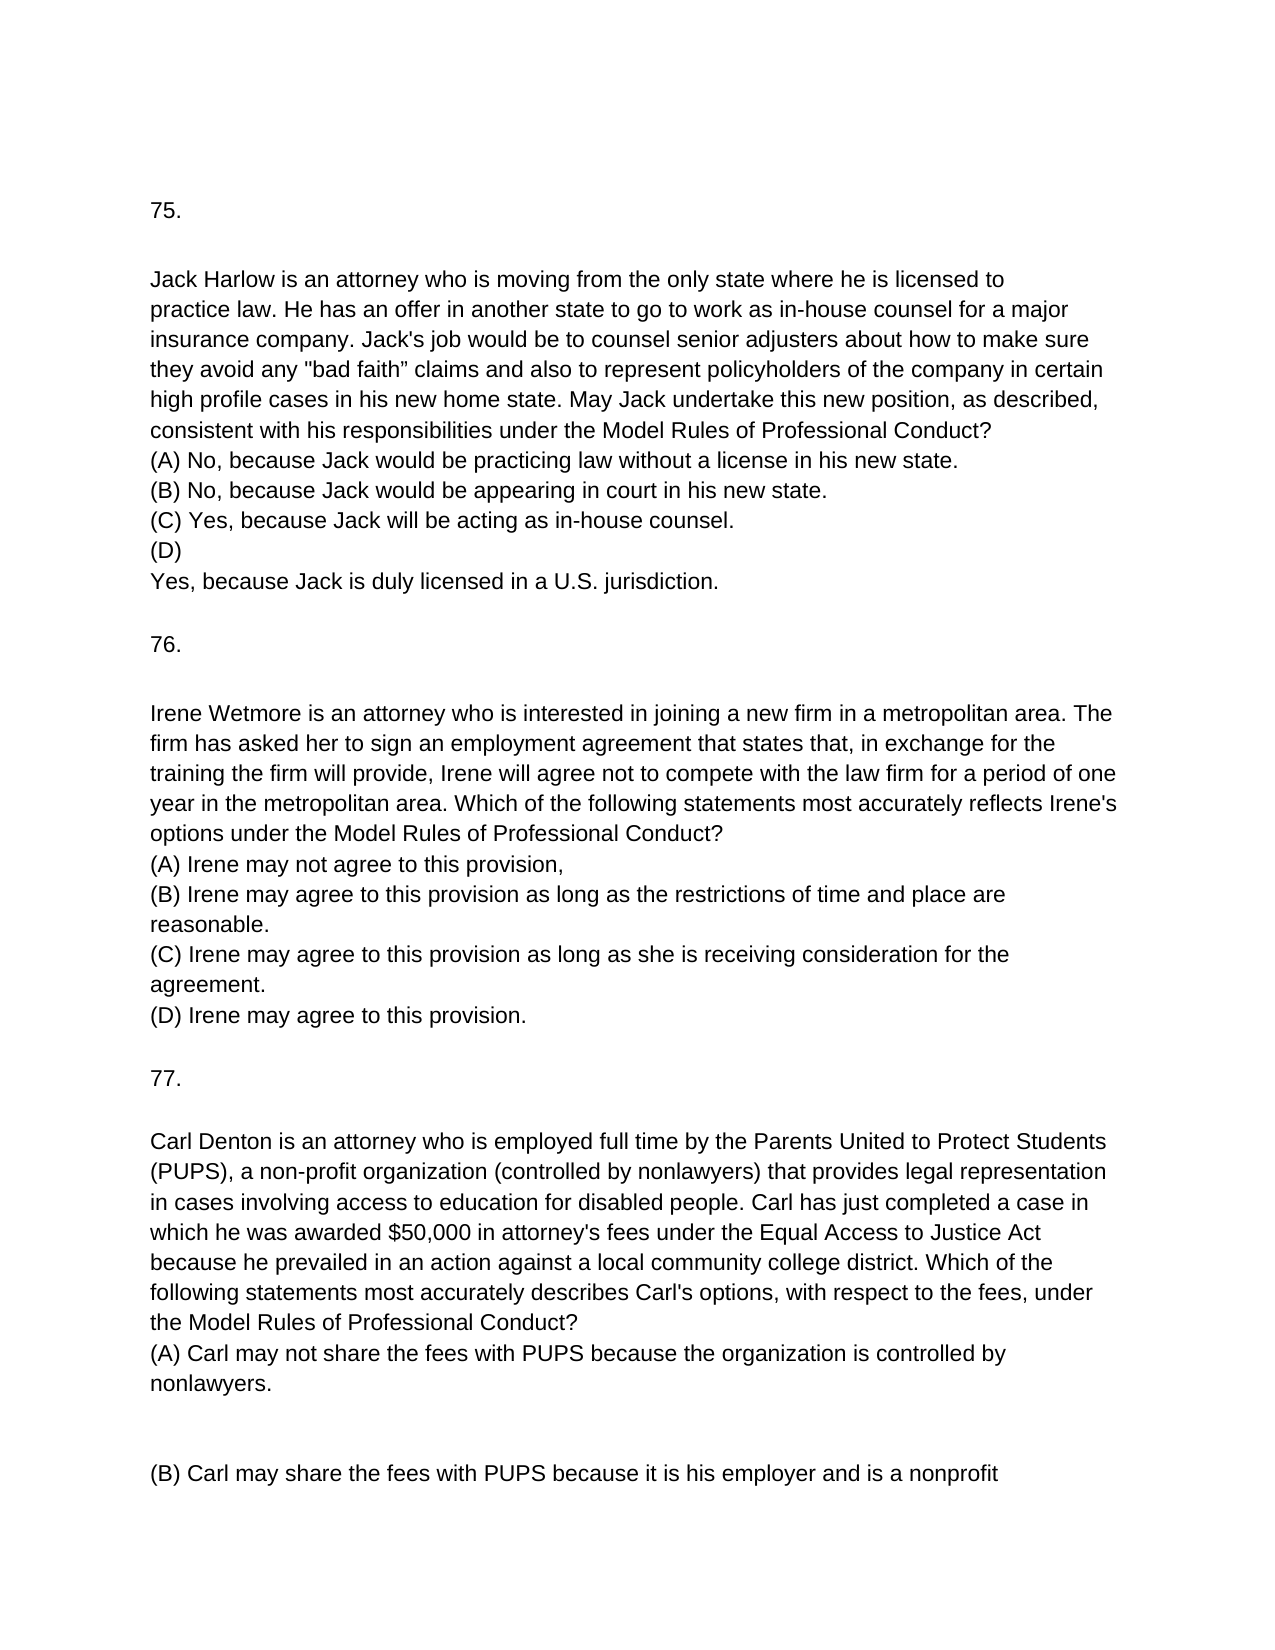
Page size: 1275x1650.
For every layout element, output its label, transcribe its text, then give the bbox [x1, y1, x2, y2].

text (D) [150, 537, 1125, 564]
text (A) Carl may not share the fees with PUPS because the organization is controlled by [150, 1339, 1125, 1366]
text (C) Irene may agree to this provision as long as she is receiving consideration for the agreement. [150, 941, 1125, 998]
text (D) Irene may agree to this provision. [150, 1002, 1125, 1028]
text (A) No, because Jack would be practicing law without a license in his new state. [150, 447, 1125, 473]
text (B) Carl may share the fees with PUPS because it is his employer and is a nonprofit [150, 1460, 1125, 1487]
text Carl Denton is an attorney who is employed full time by the Parents United to Protect Students (PUPS), a non-profit organization (controlled by nonlawyers) that provides legal representation in cases involving access to education for disabled people. Carl has just completed a case in which he was awarded $50,000 in attorney's fees under the Equal Access to Justice Act because he prevailed in an action against a local community college district. Which of the following statements most accurately describes Carl's options, with respect to the fees, under the Model Rules of Professional Conduct? [150, 1128, 1125, 1336]
text nonlawyers. [150, 1370, 1125, 1396]
text 75. [150, 197, 1125, 223]
text Jack Harlow is an attorney who is moving from the only state where he is licensed to [150, 266, 1125, 292]
text (C) Yes, because Jack will be acting as in-house counsel. [150, 507, 1125, 533]
text 76. [150, 631, 1125, 657]
text Irene Wetmore is an attorney who is interested in joining a new firm in a metropolitan area. The firm has asked her to sign an employment agreement that states that, in exchange for the training the firm will provide, Irene will agree not to compete with the law firm for a period of one year in the metropolitan area. Which of the following statements most accurately reflects Irene's options under the Model Rules of Professional Conduct? [150, 699, 1125, 847]
text (B) No, because Jack would be appearing in court in his new state. [150, 477, 1125, 503]
text Yes, because Jack is duly licensed in a U.S. jurisdiction. [150, 568, 1125, 594]
text practice law. He has an offer in another state to go to work as in-house counsel for a major insurance company. Jack's job would be to counsel senior adjusters about how to make sure they avoid any "bad faith” claims and also to represent policyholders of the company in certain high profile cases in his new home state. May Jack undertake this new position, as described, consistent with his responsibilities under the Model Rules of Professional Conduct? [150, 296, 1125, 443]
text (B) Irene may agree to this provision as long as the restrictions of time and place are reasonable. [150, 881, 1125, 937]
text 77. [150, 1065, 1125, 1091]
text (A) Irene may not agree to this provision, [150, 851, 1125, 877]
